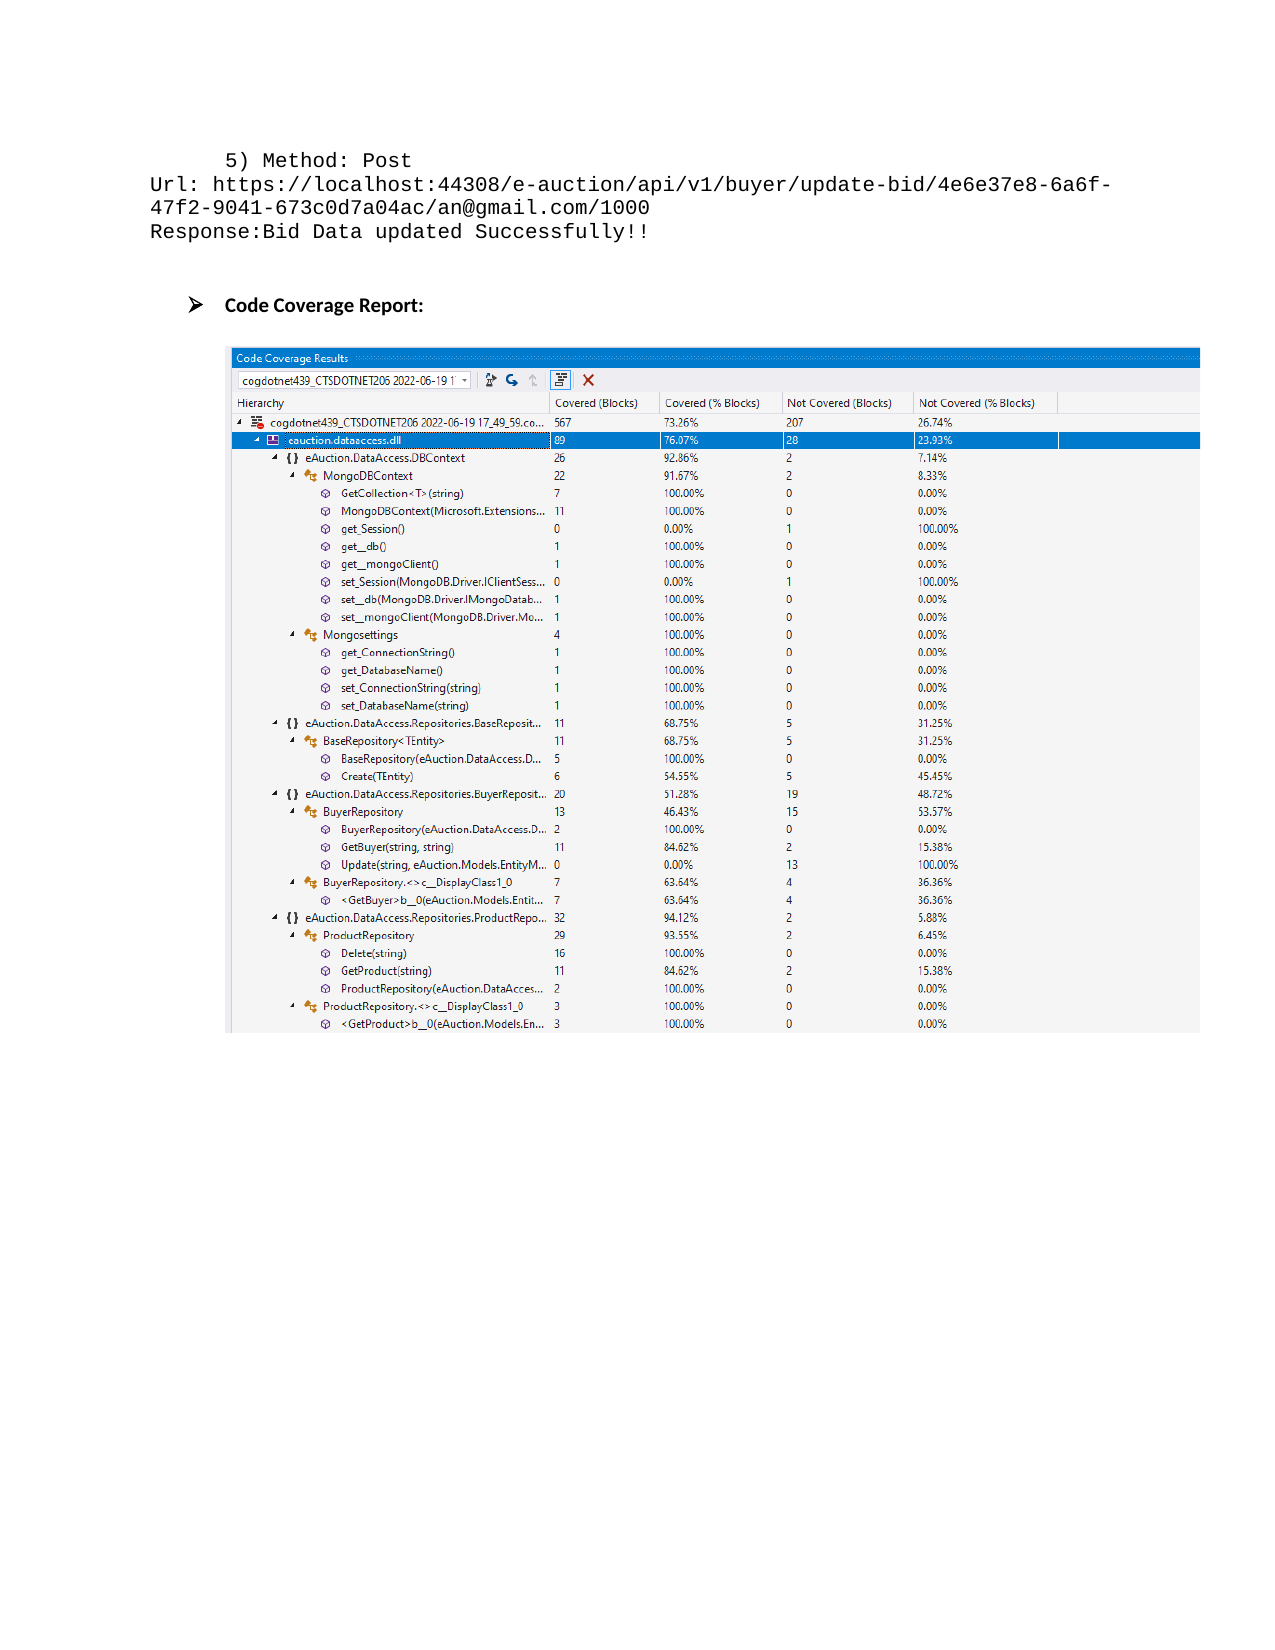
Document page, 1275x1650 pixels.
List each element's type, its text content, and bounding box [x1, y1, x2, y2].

text Response:Bid Data updated Successfully!! [150, 221, 1125, 244]
list Code Coverage Report: [187, 292, 1125, 317]
text Url: https://localhost:44308/e-auction/api/v1/buyer/update-bid/4e6e37e8-6a6f-47f2-9041-673c0d7a04ac/an@gmail.com/1000 [150, 174, 1125, 221]
list Method: Post [225, 150, 1125, 174]
picture [225, 346, 1200, 1033]
